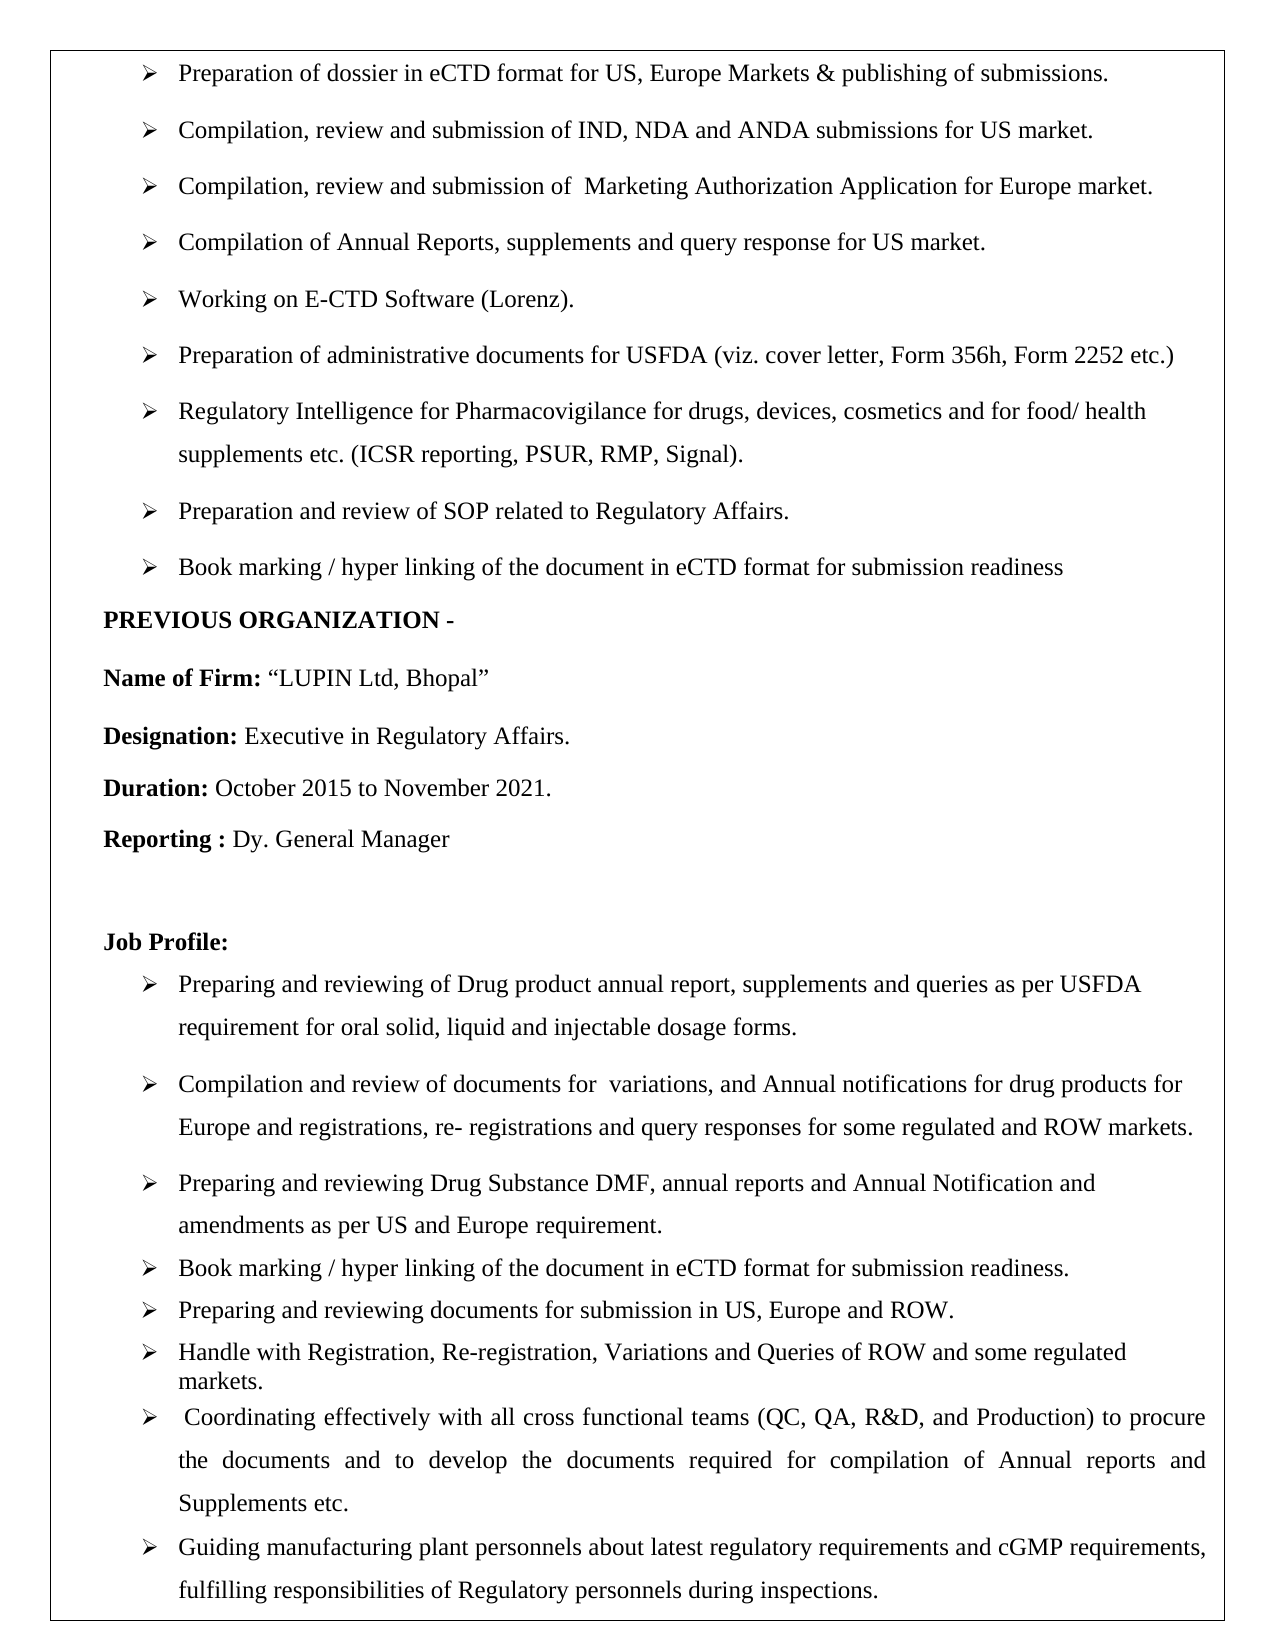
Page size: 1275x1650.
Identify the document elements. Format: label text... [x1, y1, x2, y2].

list Compilation, review and submission of IND, NDA and ANDA submissions for US market. [141, 115, 1207, 143]
list Working on E-CTD Software (Lorenz). [141, 284, 1207, 312]
list Guiding manufacturing plant personnels about latest regulatory requirements and cGMP requirements, fulfilling responsibilities of Regulatory personnels during inspections. [141, 1532, 1207, 1603]
list Preparation of administrative documents for USFDA (viz. cover letter, Form 356h, Form 2252 etc.) [141, 340, 1207, 369]
text PREVIOUS ORGANIZATION - [103, 605, 1207, 633]
list Regulatory Intelligence for Pharmacovigilance for drugs, devices, cosmetics and for food/ health supplements etc. (ICSR reporting, PSUR, RMP, Signal). [141, 396, 1207, 468]
list Handle with Registration, Re-registration, Variations and Queries of ROW and some regulated markets. [140, 1337, 1207, 1395]
list Preparation of dossier in eCTD format for US, Europe Markets & publishing of submissions. [141, 58, 1207, 87]
list Book marking / hyper linking of the document in eCTD format for submission readiness. [140, 1253, 1207, 1282]
list Preparing and reviewing Drug Substance DMF, annual reports and Annual Notification and amendments as per US and Europe requirement. [141, 1168, 1207, 1239]
list Compilation and review of documents for variations, and Annual notifications for drug products for Europe and registrations, re- registrations and query responses for some regulated and ROW markets. [141, 1069, 1207, 1141]
list Compilation, review and submission of Marketing Authorization Application for Europe market. [141, 171, 1207, 200]
list Preparation and review of SOP related to Regulatory Affairs. [141, 496, 1207, 525]
list Preparing and reviewing of Drug product annual report, supplements and queries as per USFDA requirement for oral solid, liquid and injectable dosage forms. [141, 969, 1207, 1041]
list Preparing and reviewing documents for submission in US, Europe and ROW. [140, 1295, 1207, 1324]
subtitle Designation: Executive in Regulatory Affairs. [103, 721, 1207, 750]
text Reporting : Dy. General Manager [103, 802, 1207, 853]
text Duration: October 2015 to November 2021. [103, 750, 1207, 801]
list Compilation of Annual Reports, supplements and query response for US market. [141, 227, 1207, 256]
list Coordinating effectively with all cross functional teams (QC, QA, R&D, and Production) to procure the documents and to develop the documents required for compilation of Annual reports and Supplements etc. [141, 1402, 1207, 1517]
text Name of Firm: “LUPIN Ltd, Bhopal” [103, 663, 1207, 692]
text Job Profile: [103, 905, 1207, 956]
list Book marking / hyper linking of the document in eCTD format for submission readiness [141, 552, 1207, 581]
